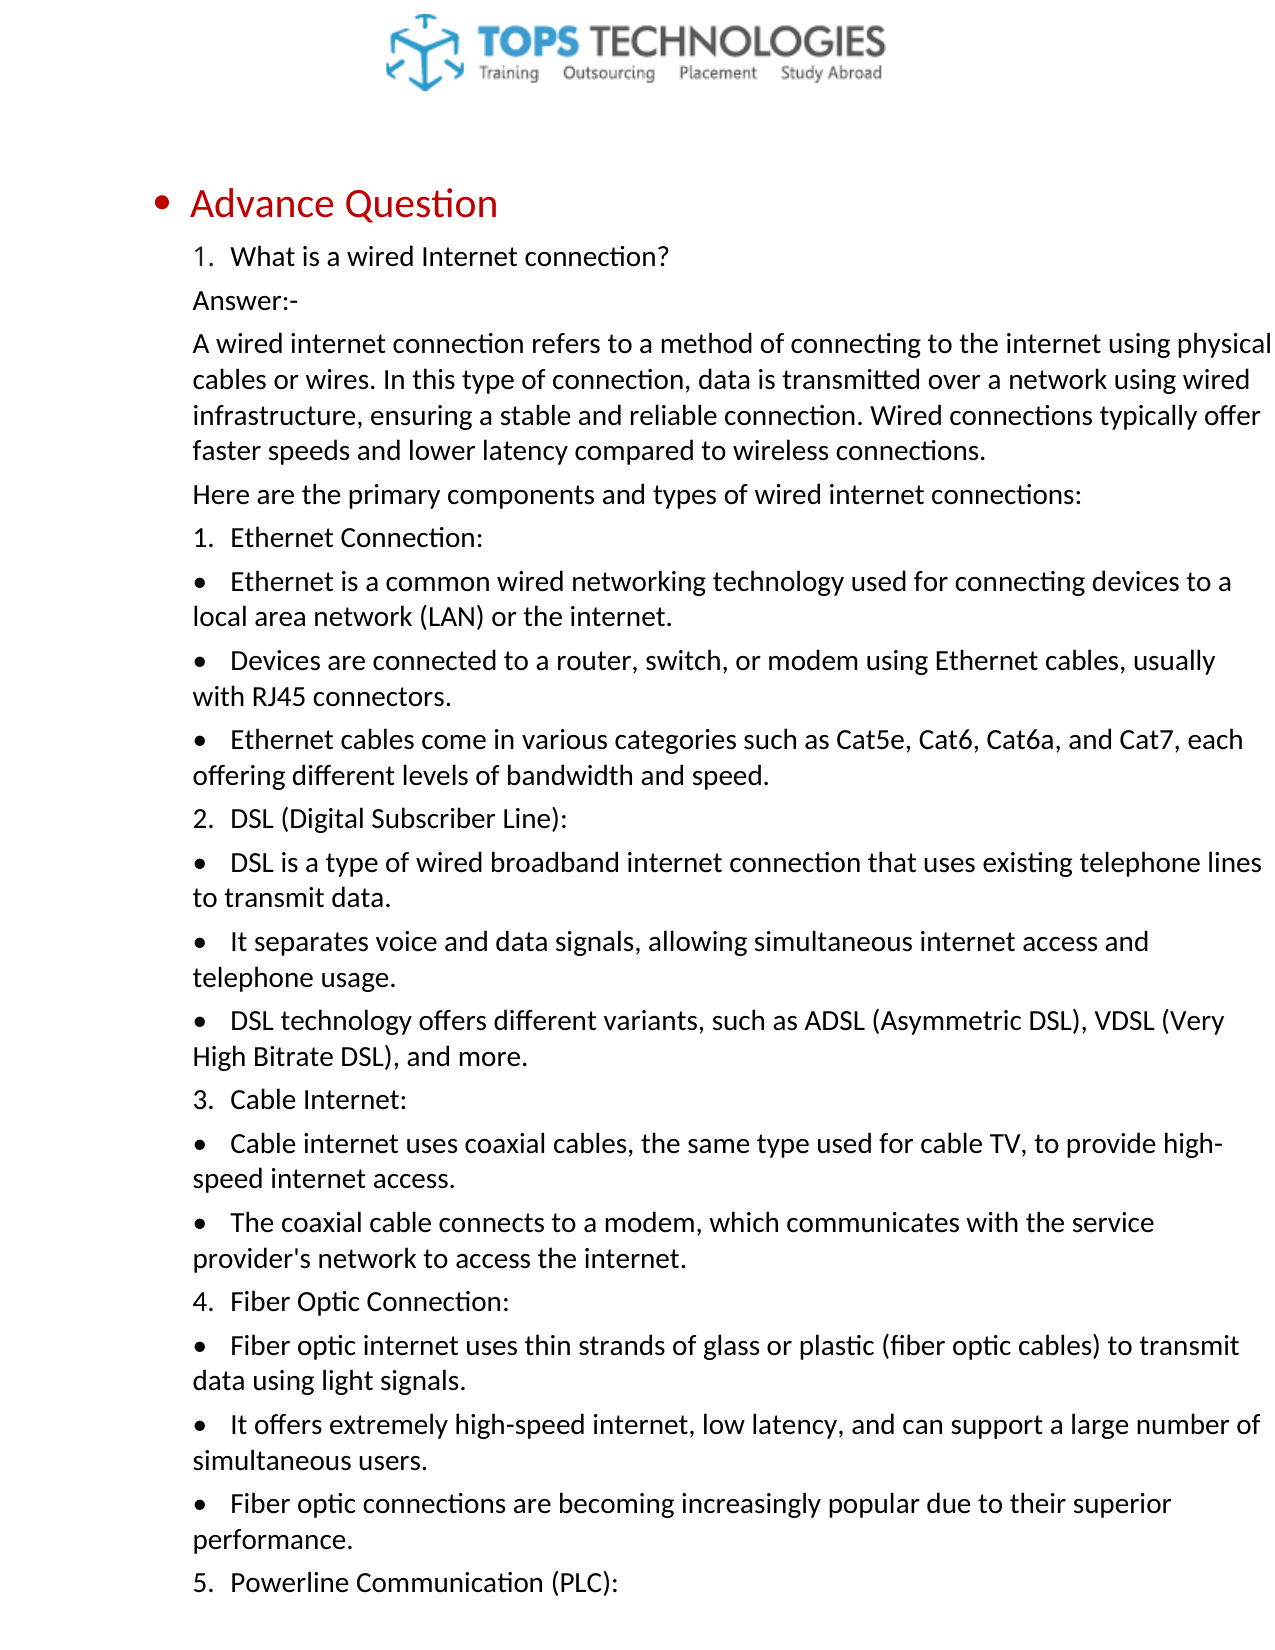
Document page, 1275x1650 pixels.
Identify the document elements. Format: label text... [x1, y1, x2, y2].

picture [386, 14, 886, 91]
text • Devices are connected to a router, switch, or modem using Ethernet cables, usually with RJ45 connectors. [192, 642, 1275, 713]
text • Fiber optic connections are becoming increasingly popular due to their superior performance. [192, 1485, 1275, 1556]
text 4. Fiber Optic Connection: [192, 1283, 1275, 1319]
text Here are the primary components and types of wired internet connections: [192, 476, 1275, 511]
text • Ethernet cables come in various categories such as Cat5e, Cat6, Cat6a, and Cat7, each offering different levels of bandwidth and speed. [192, 721, 1275, 792]
text A wired internet connection refers to a method of connecting to the internet using physical cables or wires. In this type of connection, data is transmitted over a network using wired infrastructure, ensuring a stable and reliable connection. Wired connections typically offer faster speeds and lower latency compared to wireless connections. [192, 325, 1275, 468]
text 3. Cable Internet: [192, 1081, 1275, 1117]
text • DSL technology offers different variants, such as ADSL (Asymmetric DSL), VDSL (Very High Bitrate DSL), and more. [192, 1002, 1275, 1073]
text • The coaxial cable connects to a modem, which communicates with the service provider's network to access the internet. [192, 1204, 1275, 1275]
text • Fiber optic internet uses thin strands of glass or plastic (fiber optic cables) to transmit data using light signals. [192, 1327, 1275, 1398]
text 2. DSL (Digital Subscriber Line): [192, 800, 1275, 836]
text 5. Powerline Communication (PLC): [192, 1564, 1275, 1600]
list What is a wired Internet connection? [192, 237, 1275, 274]
text • It offers extremely high-speed internet, low latency, and can support a large number of simultaneous users. [192, 1406, 1275, 1477]
text • It separates voice and data signals, allowing simultaneous internet access and telephone usage. [192, 923, 1275, 994]
text Answer:- [192, 282, 1275, 317]
text • Cable internet uses coaxial cables, the same type used for cable TV, to provide high-speed internet access. [192, 1125, 1275, 1196]
text • Ethernet is a common wired networking technology used for connecting devices to a local area network (LAN) or the internet. [192, 563, 1275, 634]
text • DSL is a type of wired broadband internet connection that uses existing telephone lines to transmit data. [192, 844, 1275, 915]
text 1. Ethernet Connection: [192, 519, 1275, 555]
